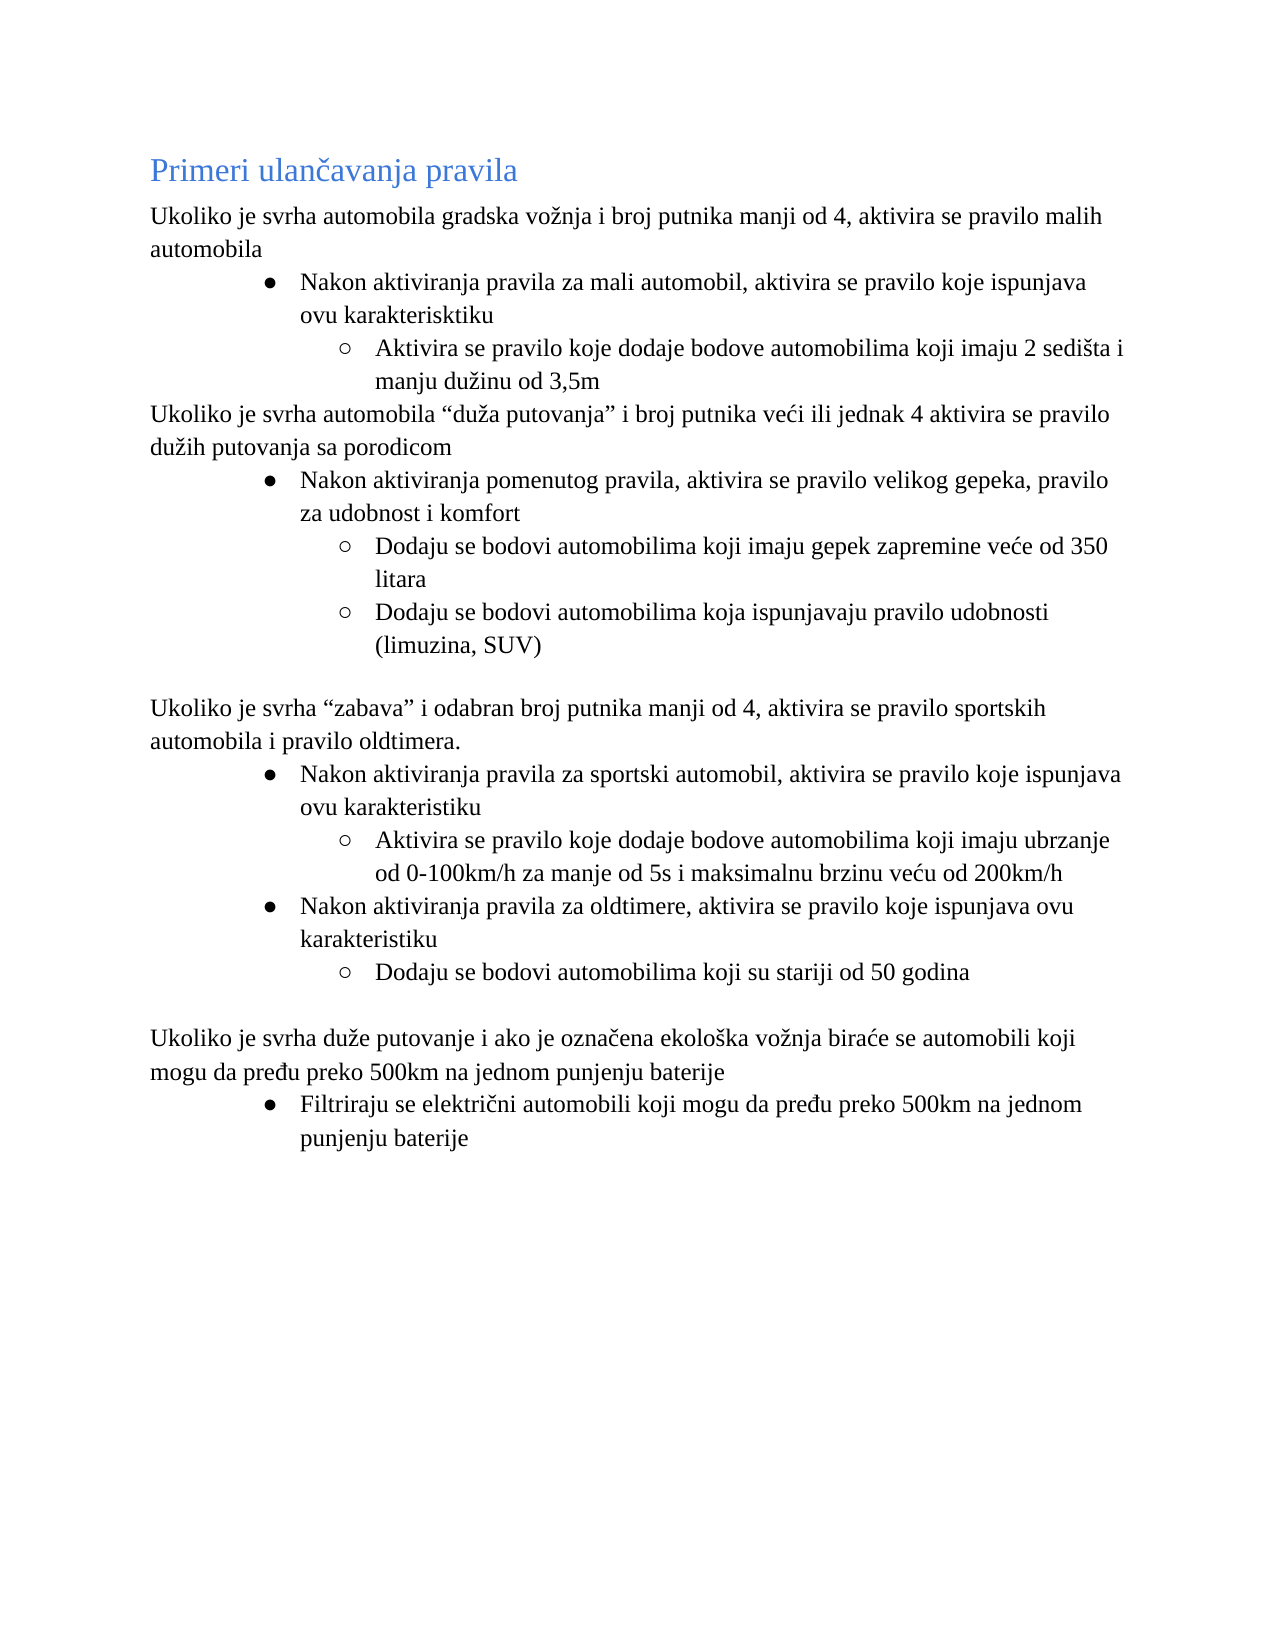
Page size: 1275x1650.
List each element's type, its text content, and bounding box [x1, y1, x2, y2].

list Nakon aktiviranja pravila za oldtimere, aktivira se pravilo koje ispunjava ovu karakteristiku [262, 891, 1125, 953]
list Aktivira se pravilo koje dodaje bodove automobilima koji imaju ubrzanje od 0-100km/h za manje od 5s i maksimalnu brzinu veću od 200km/h [337, 825, 1125, 887]
text Ukoliko je svrha automobila gradska vožnja i broj putnika manji od 4, aktivira se pravilo malih automobila [150, 201, 1125, 263]
list Dodaju se bodovi automobilima koji imaju gepek zapremine veće od 350 litara [337, 531, 1125, 593]
text Ukoliko je svrha automobila “duža putovanja” i broj putnika veći ili jednak 4 aktivira se pravilo dužih putovanja sa porodicom [150, 399, 1125, 461]
list Nakon aktiviranja pravila za sportski automobil, aktivira se pravilo koje ispunjava ovu karakteristiku [262, 759, 1125, 821]
text Ukoliko je svrha duže putovanje i ako je označena ekološka vožnja biraće se automobili koji mogu da pređu preko 500km na jednom punjenju baterije [150, 1023, 1125, 1085]
list Aktivira se pravilo koje dodaje bodove automobilima koji imaju 2 sedišta i manju dužinu od 3,5m [337, 333, 1125, 395]
list Filtriraju se električni automobili koji mogu da pređu preko 500km na jednom punjenju baterije [262, 1089, 1125, 1151]
list Nakon aktiviranja pomenutog pravila, aktivira se pravilo velikog gepeka, pravilo za udobnost i komfort [262, 465, 1125, 527]
list Dodaju se bodovi automobilima koji su stariji od 50 godina [337, 957, 1125, 986]
text Ukoliko je svrha “zabava” i odabran broj putnika manji od 4, aktivira se pravilo sportskih automobila i pravilo oldtimera. [150, 693, 1125, 755]
list Nakon aktiviranja pravila za mali automobil, aktivira se pravilo koje ispunjava ovu karakterisktiku [262, 267, 1125, 329]
list Dodaju se bodovi automobilima koja ispunjavaju pravilo udobnosti (limuzina, SUV) [337, 597, 1125, 659]
subtitle Primeri ulančavanja pravila [150, 150, 1125, 188]
